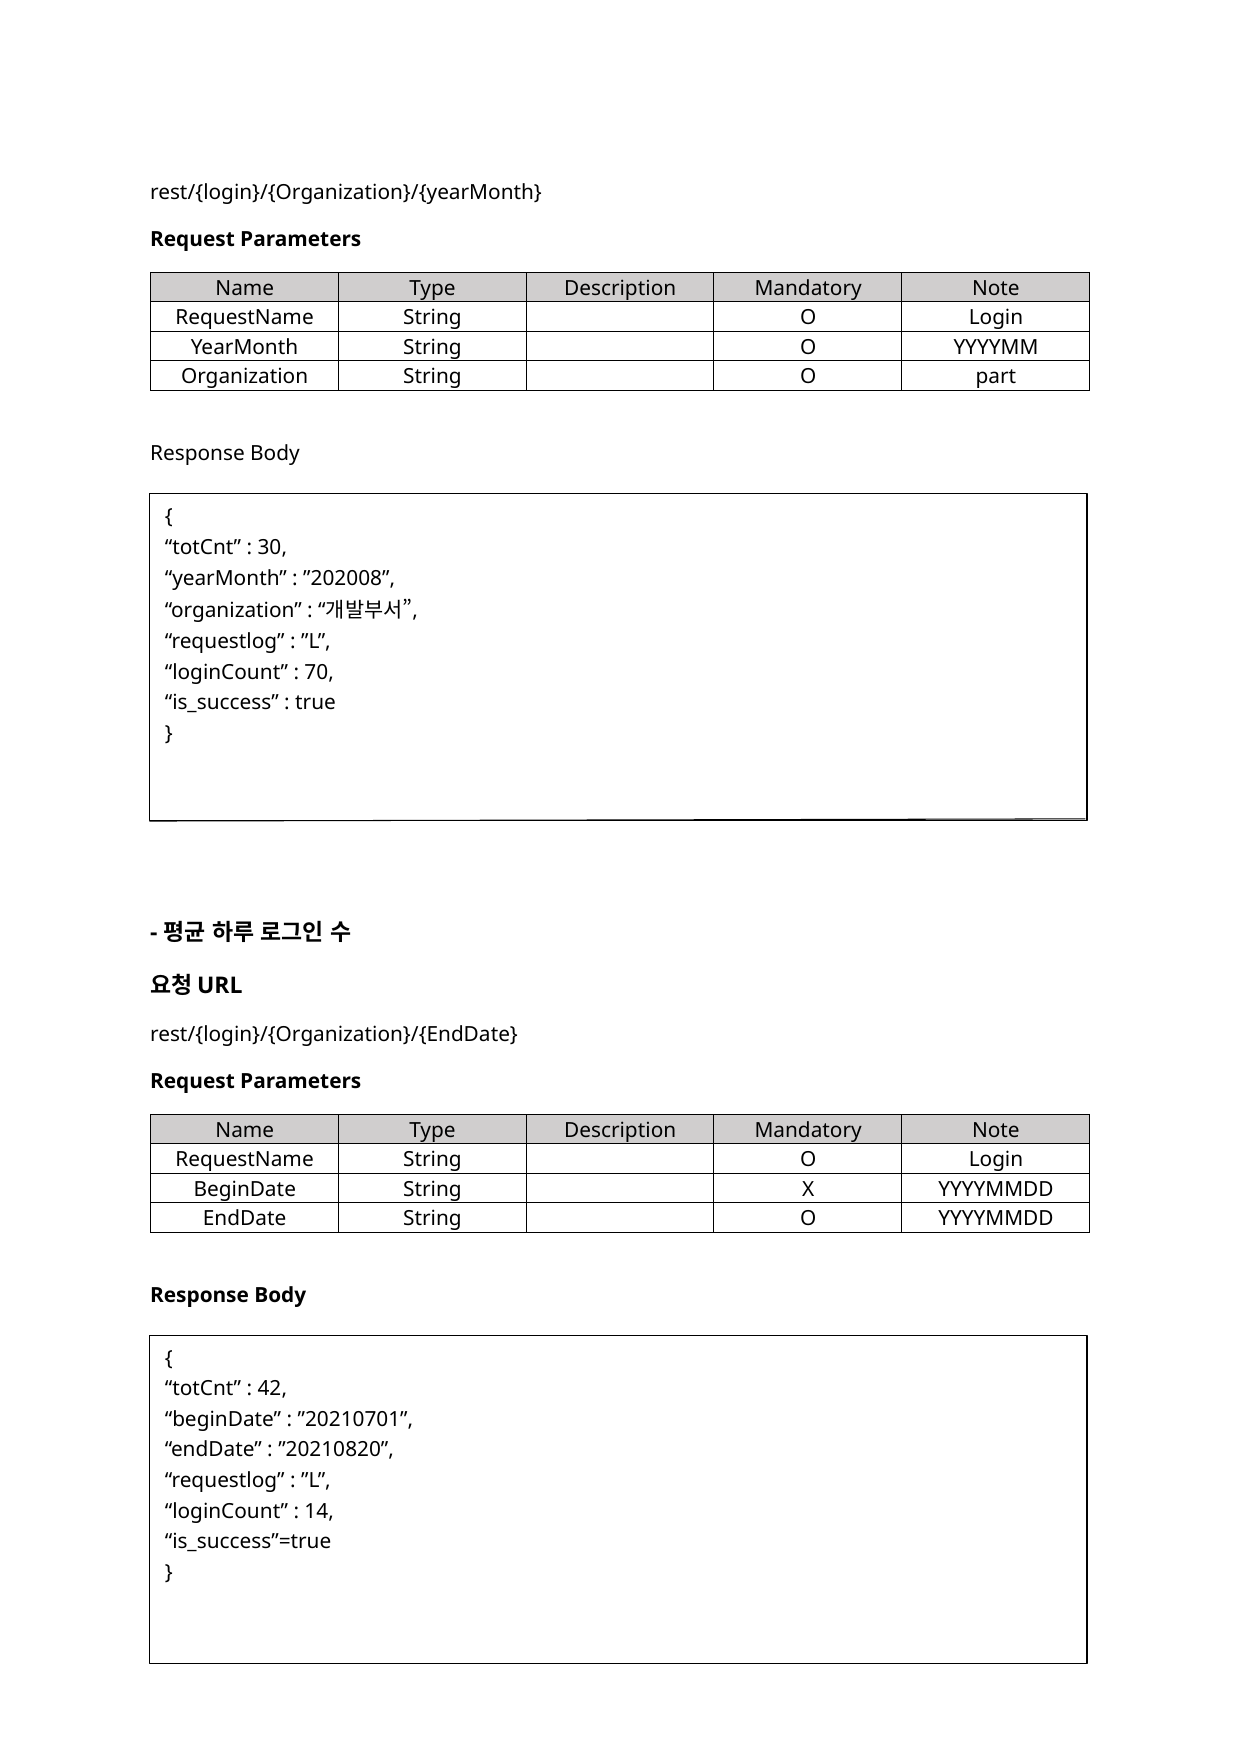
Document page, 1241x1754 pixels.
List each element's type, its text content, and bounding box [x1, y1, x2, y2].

table_cell Login [902, 1144, 1089, 1173]
text 요청URL [150, 967, 1090, 1000]
table_cell [527, 1203, 713, 1232]
table_cell String [339, 1203, 526, 1232]
table_cell O [714, 332, 901, 360]
table_header Note [902, 1115, 1089, 1143]
table_cell Organization [151, 361, 338, 390]
table_header Note [902, 273, 1089, 301]
table_cell [527, 1174, 713, 1202]
table_cell O [714, 361, 901, 390]
table_cell [527, 1144, 713, 1173]
table_header Name [151, 1115, 338, 1143]
table_header Name [151, 273, 338, 301]
table_cell part [902, 361, 1089, 390]
table_cell EndDate [151, 1203, 338, 1232]
table_header Mandatory [714, 273, 901, 301]
text Request Parameters [150, 224, 1090, 253]
table_header Mandatory [714, 1115, 901, 1143]
table_cell String [339, 302, 526, 331]
table_header Type [339, 1115, 526, 1143]
table_header Type [339, 273, 526, 301]
table_cell O [714, 1203, 901, 1232]
table_header Description [527, 1115, 713, 1143]
table_cell [527, 361, 713, 390]
text Response Body [150, 438, 1090, 466]
table_cell String [339, 361, 526, 390]
table_cell O [714, 1144, 901, 1173]
text rest/{login}/{Organization}/{yearMonth} [150, 177, 1090, 206]
table_cell RequestName [151, 302, 338, 331]
text - 평균 하루 로그인 수 [150, 914, 1090, 947]
table_cell YYYYMMDD [902, 1203, 1089, 1232]
table_cell YYYYMMDD [902, 1174, 1089, 1202]
table_cell String [339, 1144, 526, 1173]
table_cell BeginDate [151, 1174, 338, 1202]
text Response Body [150, 1280, 1090, 1308]
table_cell YearMonth [151, 332, 338, 360]
table_header Description [527, 273, 713, 301]
text Request Parameters [150, 1067, 1090, 1095]
table_cell [527, 332, 713, 360]
table_cell RequestName [151, 1144, 338, 1173]
table_cell X [714, 1174, 901, 1202]
table_cell Login [902, 302, 1089, 331]
table_cell String [339, 1174, 526, 1202]
table_cell O [714, 302, 901, 331]
text rest/{login}/{Organization}/{EndDate} [150, 1019, 1090, 1048]
table_cell [527, 302, 713, 331]
table_cell String [339, 332, 526, 360]
table_cell YYYYMM [902, 332, 1089, 360]
